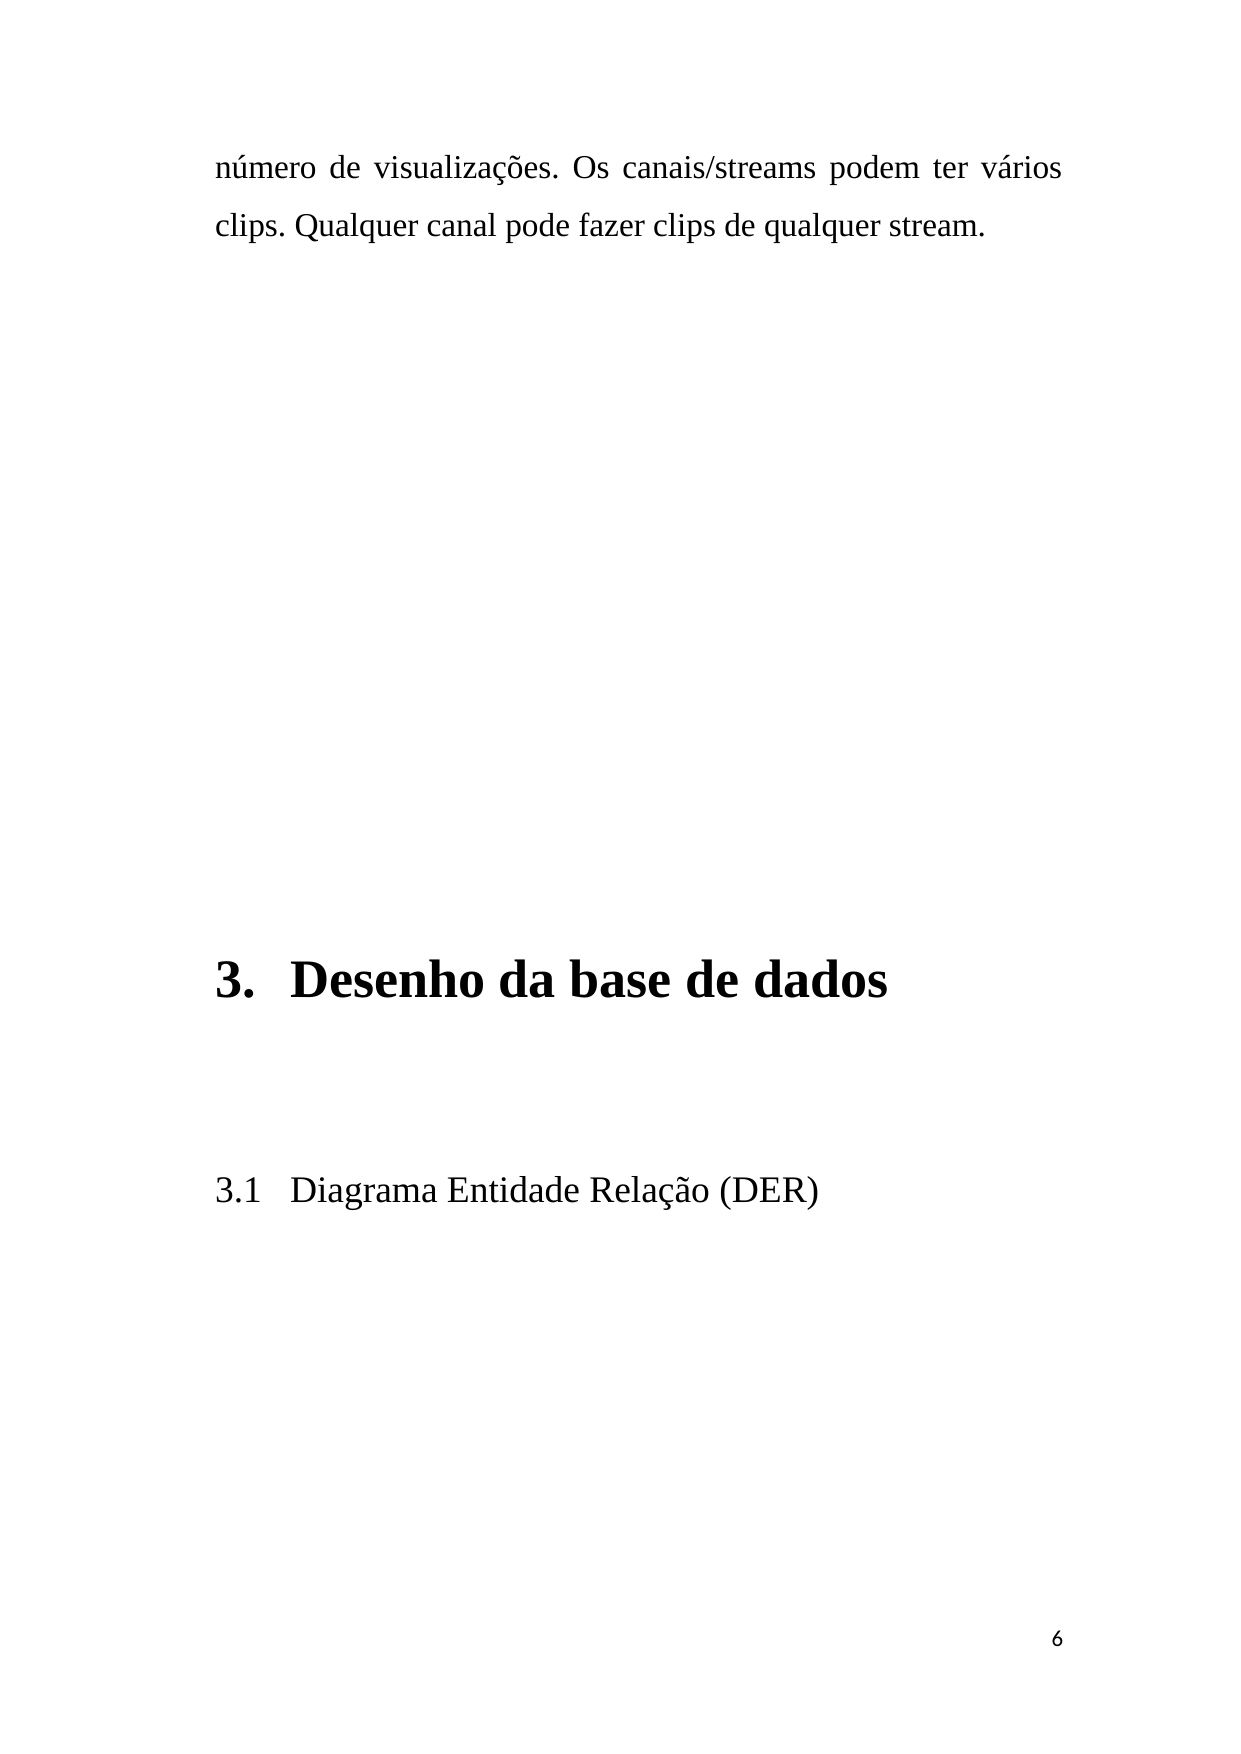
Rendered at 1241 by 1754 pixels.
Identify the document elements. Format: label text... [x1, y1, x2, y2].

list Desenho da base de dados [215, 947, 1063, 1009]
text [215, 148, 1063, 243]
list Diagrama Entidade Relação (DER) [215, 1167, 1063, 1210]
